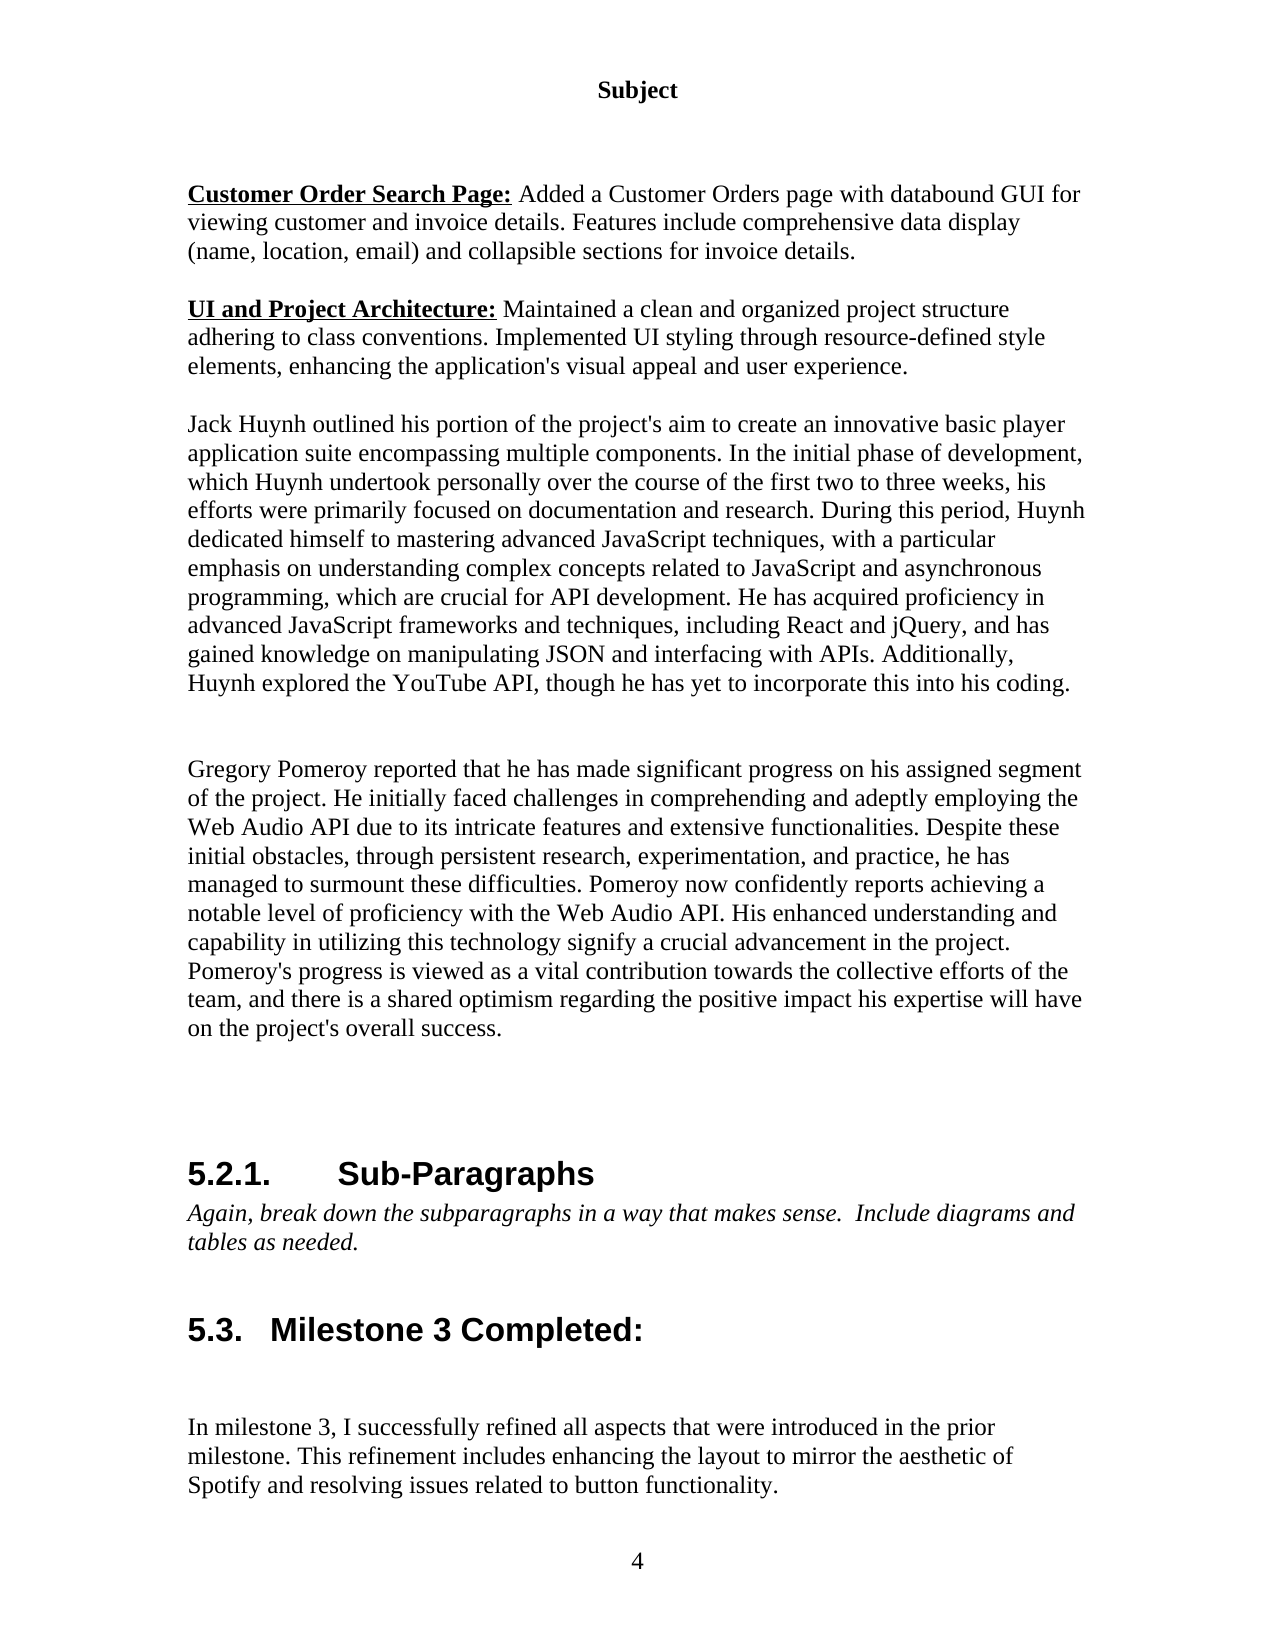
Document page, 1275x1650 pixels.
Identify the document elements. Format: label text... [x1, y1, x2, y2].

text Gregory Pomeroy reported that he has made significant progress on his assigned segment of the project. He initially faced challenges in comprehending and adeptly employing the Web Audio API due to its intricate features and extensive functionalities. Despite these initial obstacles, through persistent research, experimentation, and practice, he has managed to surmount these difficulties. Pomeroy now confidently reports achieving a notable level of proficiency with the Web Audio API. His enhanced understanding and capability in utilizing this technology signify a crucial advancement in the project. Pomeroy's progress is viewed as a vital contribution towards the collective efforts of the team, and there is a shared optimism regarding the positive impact his expertise will have on the project's overall success. [187, 754, 1087, 1042]
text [187, 150, 1087, 380]
text Jack Huynh outlined his portion of the project's aim to create an innovative basic player application suite encompassing multiple components. In the initial phase of development, which Huynh undertook personally over the course of the first two to three weeks, his efforts were primarily focused on documentation and research. During this period, Huynh dedicated himself to mastering advanced JavaScript techniques, with a particular emphasis on understanding complex concepts related to JavaScript and asynchronous programming, which are crucial for API development. He has acquired proficiency in advanced JavaScript frameworks and techniques, including React and jQuery, and has gained knowledge on manipulating JSON and interfacing with APIs. Additionally, Huynh explored the YouTube API, though he has yet to incorporate this into his coding. [187, 409, 1087, 725]
subtitle Milestone 3 Completed: [187, 1310, 1087, 1348]
text Again, break down the subparagraphs in a way that makes sense. Include diagrams and tables as needed. [187, 1198, 1087, 1256]
text In milestone 3, I successfully refined all aspects that were introduced in the prior milestone. This refinement includes enhancing the layout to mirror the aesthetic of Spotify and resolving issues related to button functionality. [187, 1412, 1087, 1498]
subtitle Sub-Paragraphs [187, 1154, 1087, 1192]
